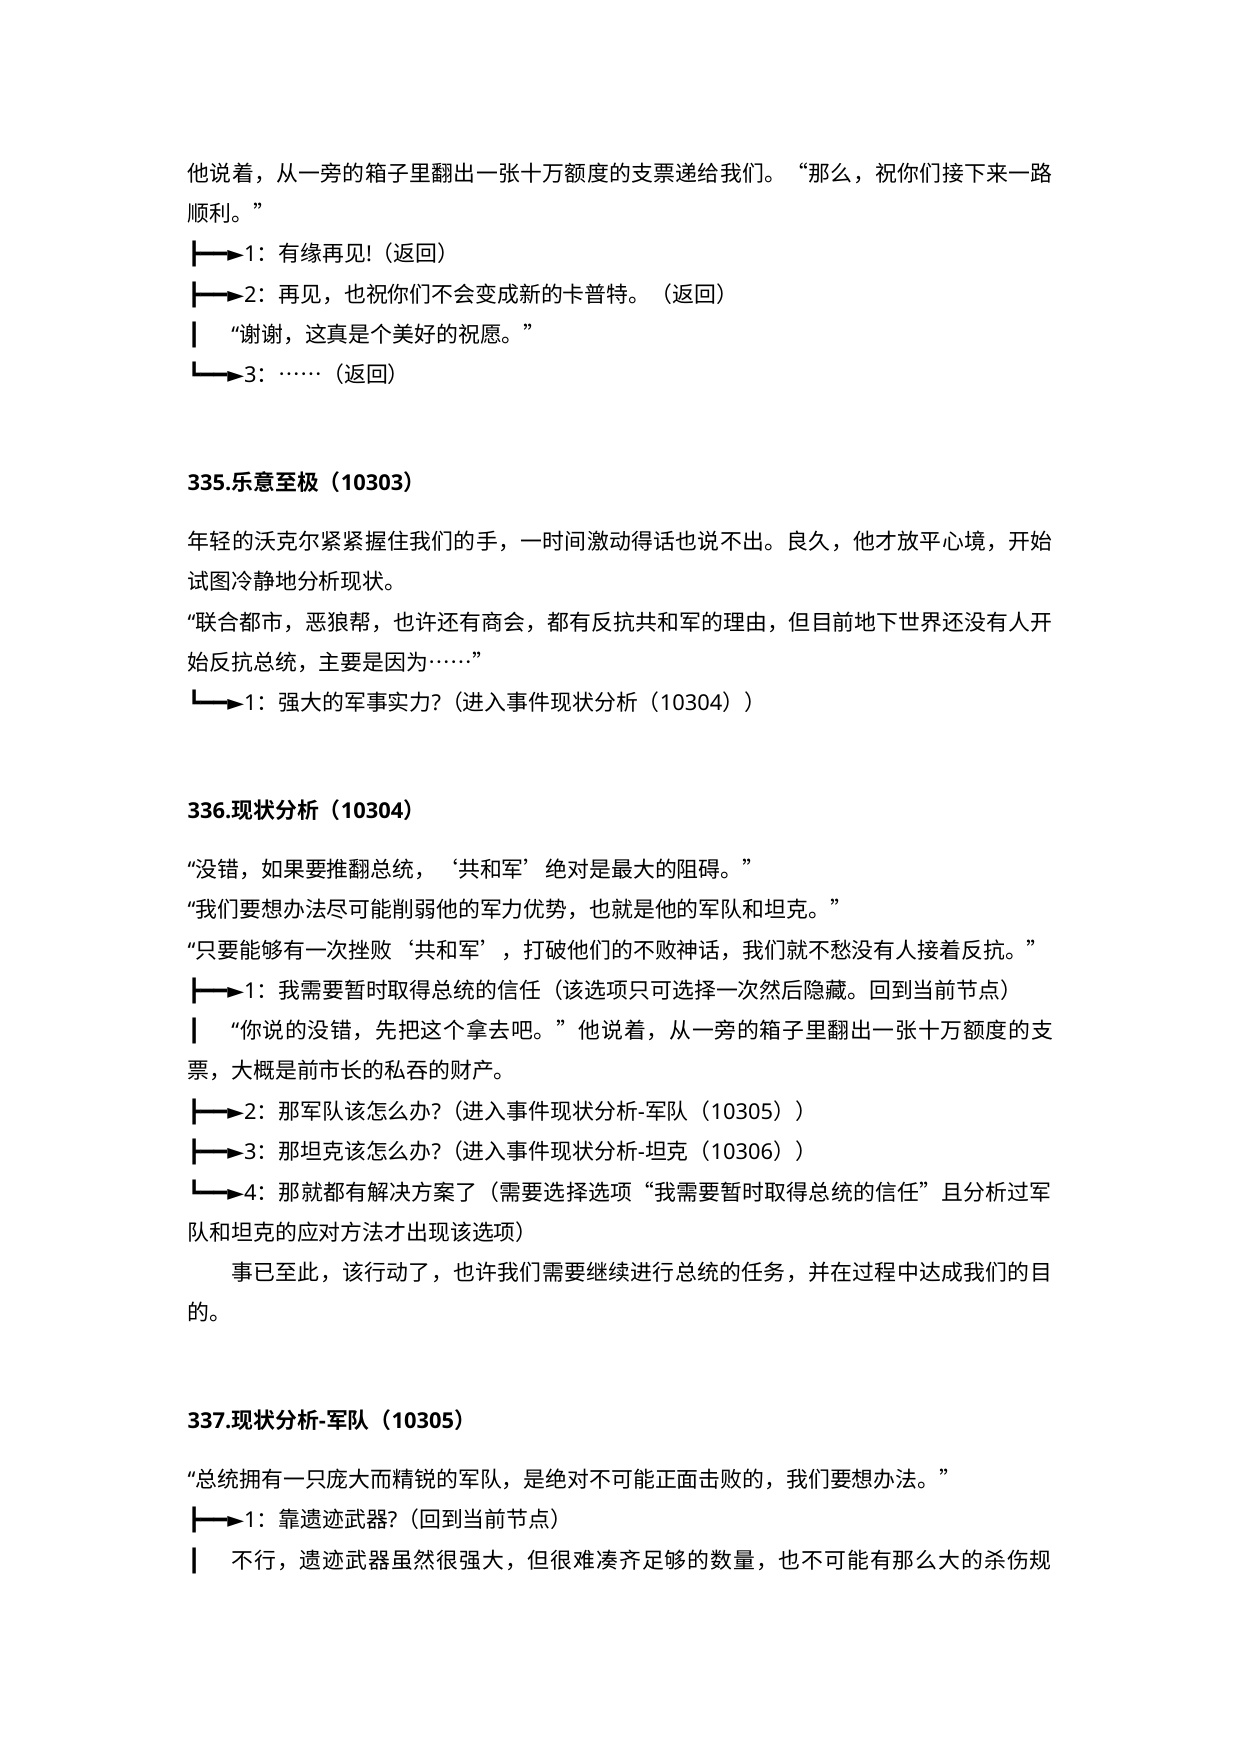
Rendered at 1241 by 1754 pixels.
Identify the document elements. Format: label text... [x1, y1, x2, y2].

text “总统拥有一只庞大而精锐的军队，是绝对不可能正面击败的，我们要想办法。” [187, 1458, 1053, 1498]
text ┣━━►1：有缘再见!（返回） [187, 232, 1053, 272]
subtitle 335.乐意至极（10303） [187, 461, 1053, 501]
text “只要能够有一次挫败‘共和军’，打破他们的不败神话，我们就不愁没有人接着反抗。” [187, 928, 1053, 969]
text 事已至此，该行动了，也许我们需要继续进行总统的任务，并在过程中达成我们的目的。 [187, 1251, 1053, 1331]
text ┣━━►1：靠遗迹武器?（回到当前节点） [187, 1498, 1053, 1538]
text 年轻的沃克尔紧紧握住我们的手，一时间激动得话也说不出。良久，他才放平心境，开始试图冷静地分析现状。 [187, 520, 1053, 600]
text ┗━━►4：那就都有解决方案了（需要选择选项“我需要暂时取得总统的信任”且分析过军队和坦克的应对方法才出现该选项） [187, 1170, 1053, 1251]
text ┃ “谢谢，这真是个美好的祝愿。” [187, 313, 1053, 353]
text “联合都市，恶狼帮，也许还有商会，都有反抗共和军的理由，但目前地下世界还没有人开始反抗总统，主要是因为……” [187, 600, 1053, 681]
text ┣━━►2：再见，也祝你们不会变成新的卡普特。（返回） [187, 272, 1053, 313]
text ┣━━►2：那军队该怎么办?（进入事件现状分析-军队（10305）） [187, 1089, 1053, 1130]
text ┗━━►1：强大的军事实力?（进入事件现状分析（10304）） [187, 681, 1053, 721]
subtitle 336.现状分析（10304） [187, 789, 1053, 829]
text ┣━━►1：我需要暂时取得总统的信任（该选项只可选择一次然后隐藏。回到当前节点） [187, 969, 1053, 1009]
subtitle 337.现状分析-军队（10305） [187, 1399, 1053, 1439]
text ┃ “你说的没错，先把这个拿去吧。”他说着，从一旁的箱子里翻出一张十万额度的支票，大概是前市长的私吞的财产。 [187, 1009, 1053, 1089]
text “没错，如果要推翻总统，‘共和军’绝对是最大的阻碍。” [187, 848, 1053, 888]
text ┣━━►3：那坦克该怎么办?（进入事件现状分析-坦克（10306）） [187, 1130, 1053, 1170]
text 他说着，从一旁的箱子里翻出一张十万额度的支票递给我们。“那么，祝你们接下来一路顺利。” [187, 151, 1053, 232]
text ┗━━►3：……（返回） [187, 353, 1053, 393]
text “我们要想办法尽可能削弱他的军力优势，也就是他的军队和坦克。” [187, 888, 1053, 928]
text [187, 1538, 1053, 1579]
